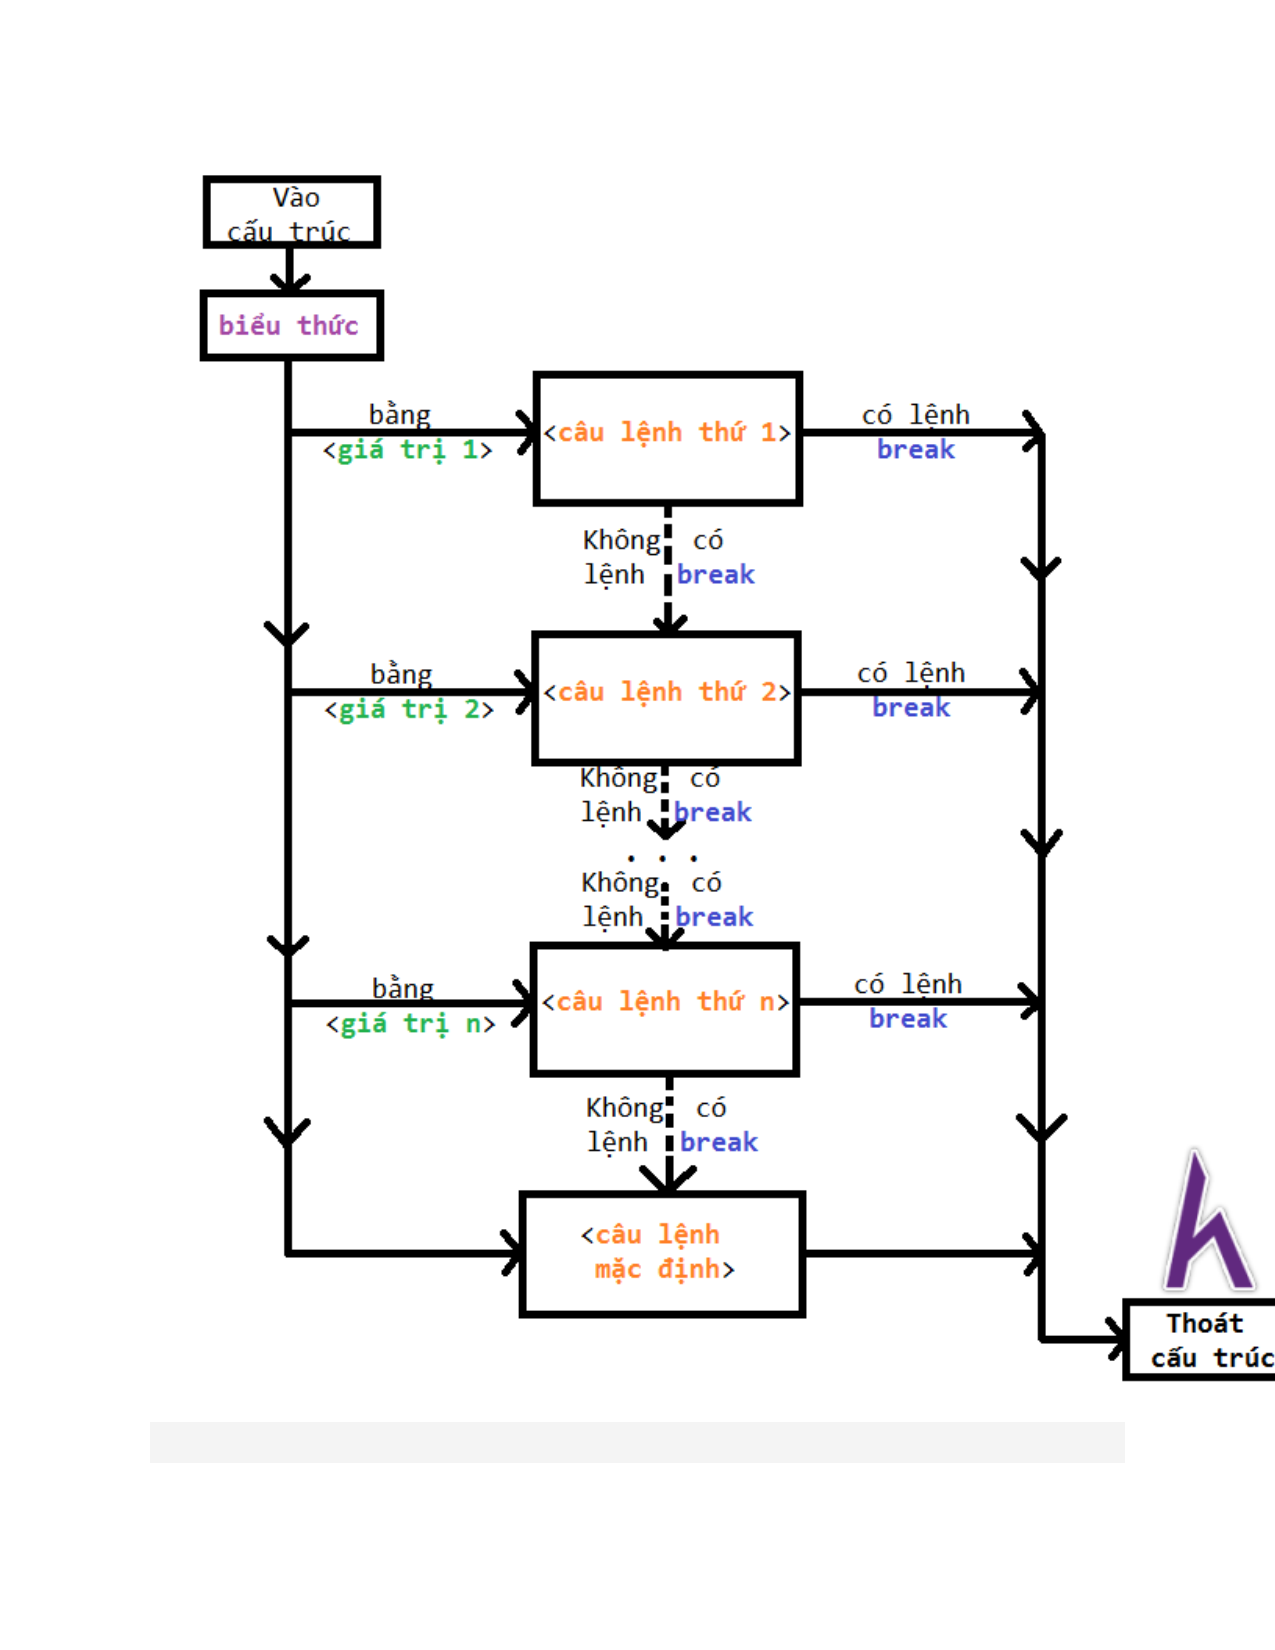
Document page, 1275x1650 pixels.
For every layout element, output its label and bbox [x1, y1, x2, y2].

picture [150, 150, 1275, 1422]
